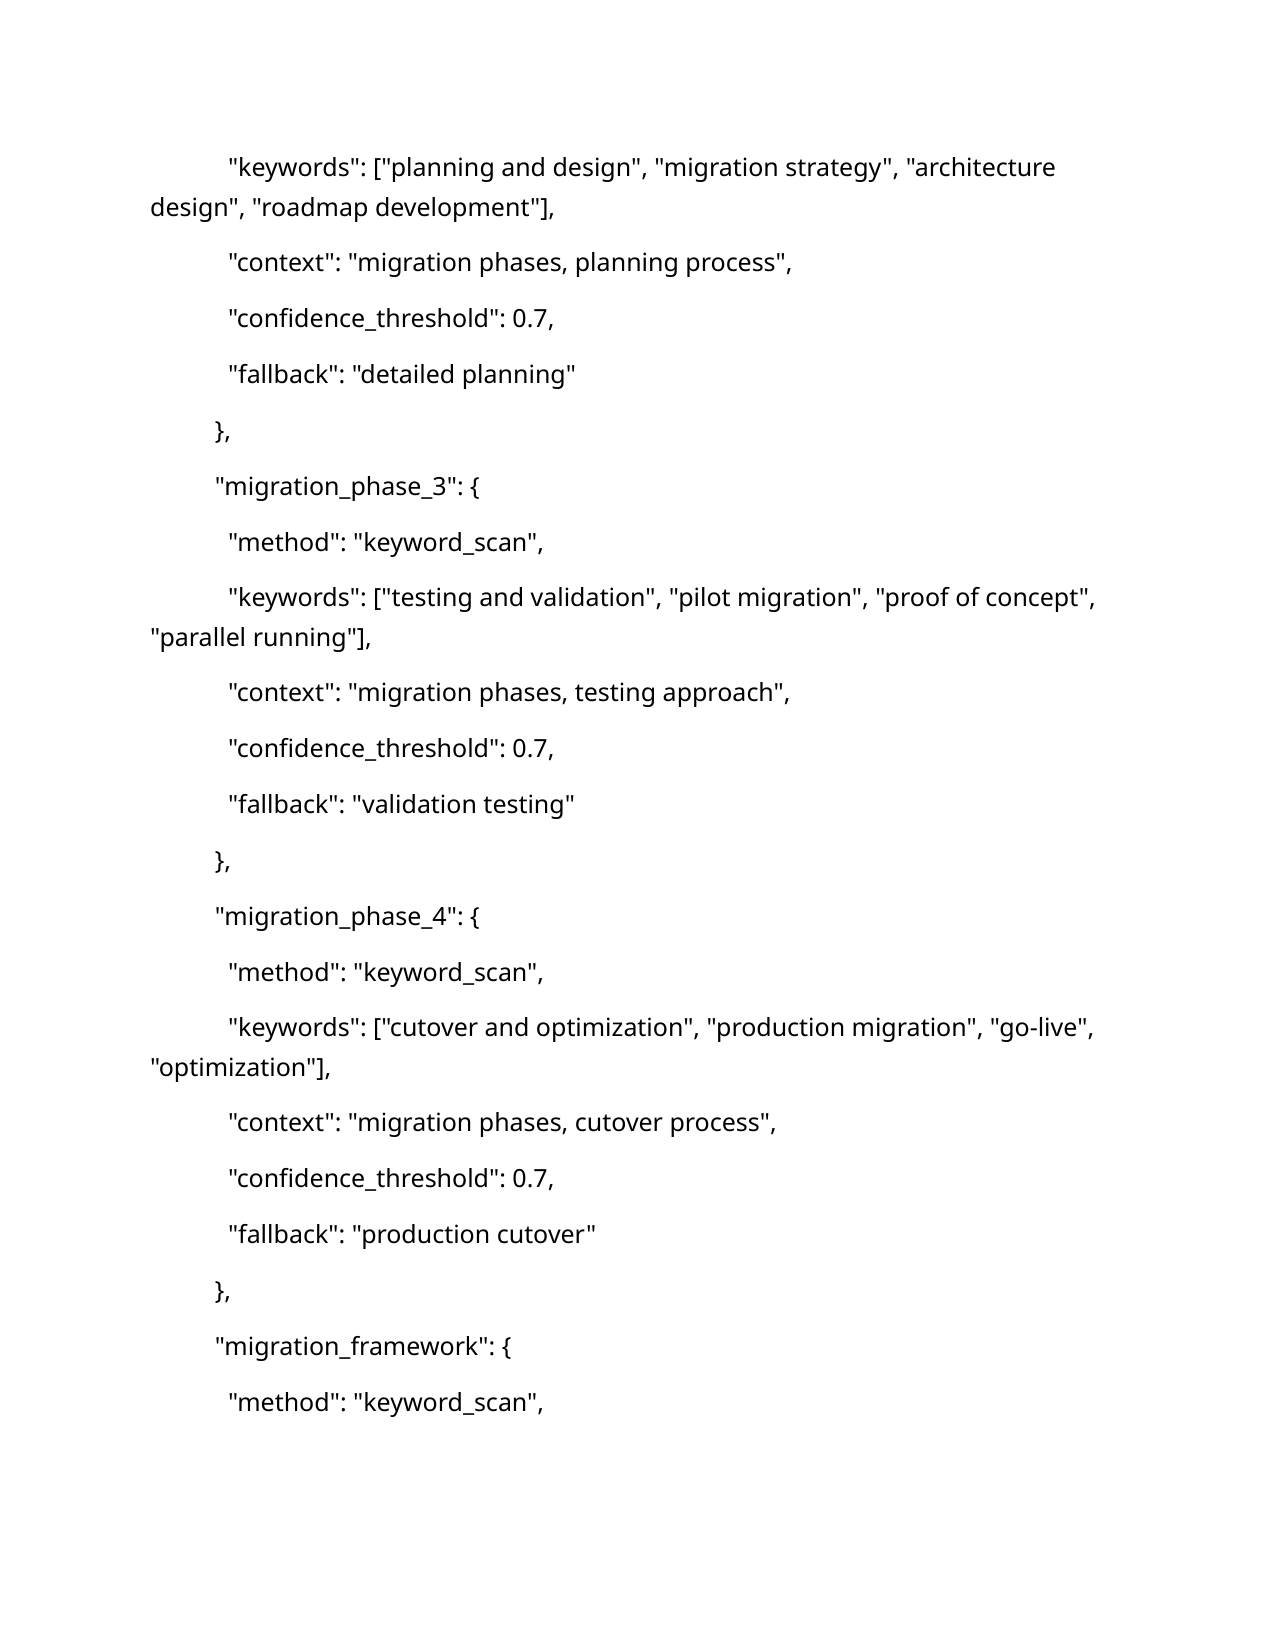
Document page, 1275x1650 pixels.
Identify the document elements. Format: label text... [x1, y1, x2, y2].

text }, [150, 412, 1125, 447]
text "method": "keyword_scan", [150, 954, 1125, 988]
text "context": "migration phases, planning process", [150, 245, 1125, 279]
text "context": "migration phases, testing approach", [150, 675, 1125, 709]
text "migration_framework": { [150, 1328, 1125, 1362]
text "confidence_threshold": 0.7, [150, 301, 1125, 335]
text "keywords": ["cutover and optimization", "production migration", "go-live", "optimization"], [150, 1010, 1125, 1083]
text }, [150, 1272, 1125, 1307]
text "fallback": "validation testing" [150, 787, 1125, 821]
text "confidence_threshold": 0.7, [150, 1161, 1125, 1195]
text "fallback": "production cutover" [150, 1217, 1125, 1251]
text "method": "keyword_scan", [150, 524, 1125, 558]
text "context": "migration phases, cutover process", [150, 1105, 1125, 1139]
text "keywords": ["testing and validation", "pilot migration", "proof of concept", "parallel running"], [150, 580, 1125, 653]
text "fallback": "detailed planning" [150, 357, 1125, 391]
text "migration_phase_4": { [150, 898, 1125, 932]
text "confidence_threshold": 0.7, [150, 731, 1125, 765]
text }, [150, 842, 1125, 877]
text "method": "keyword_scan", [150, 1384, 1125, 1418]
text "keywords": ["planning and design", "migration strategy", "architecture design", "roadmap development"], [150, 150, 1125, 223]
text "migration_phase_3": { [150, 468, 1125, 502]
